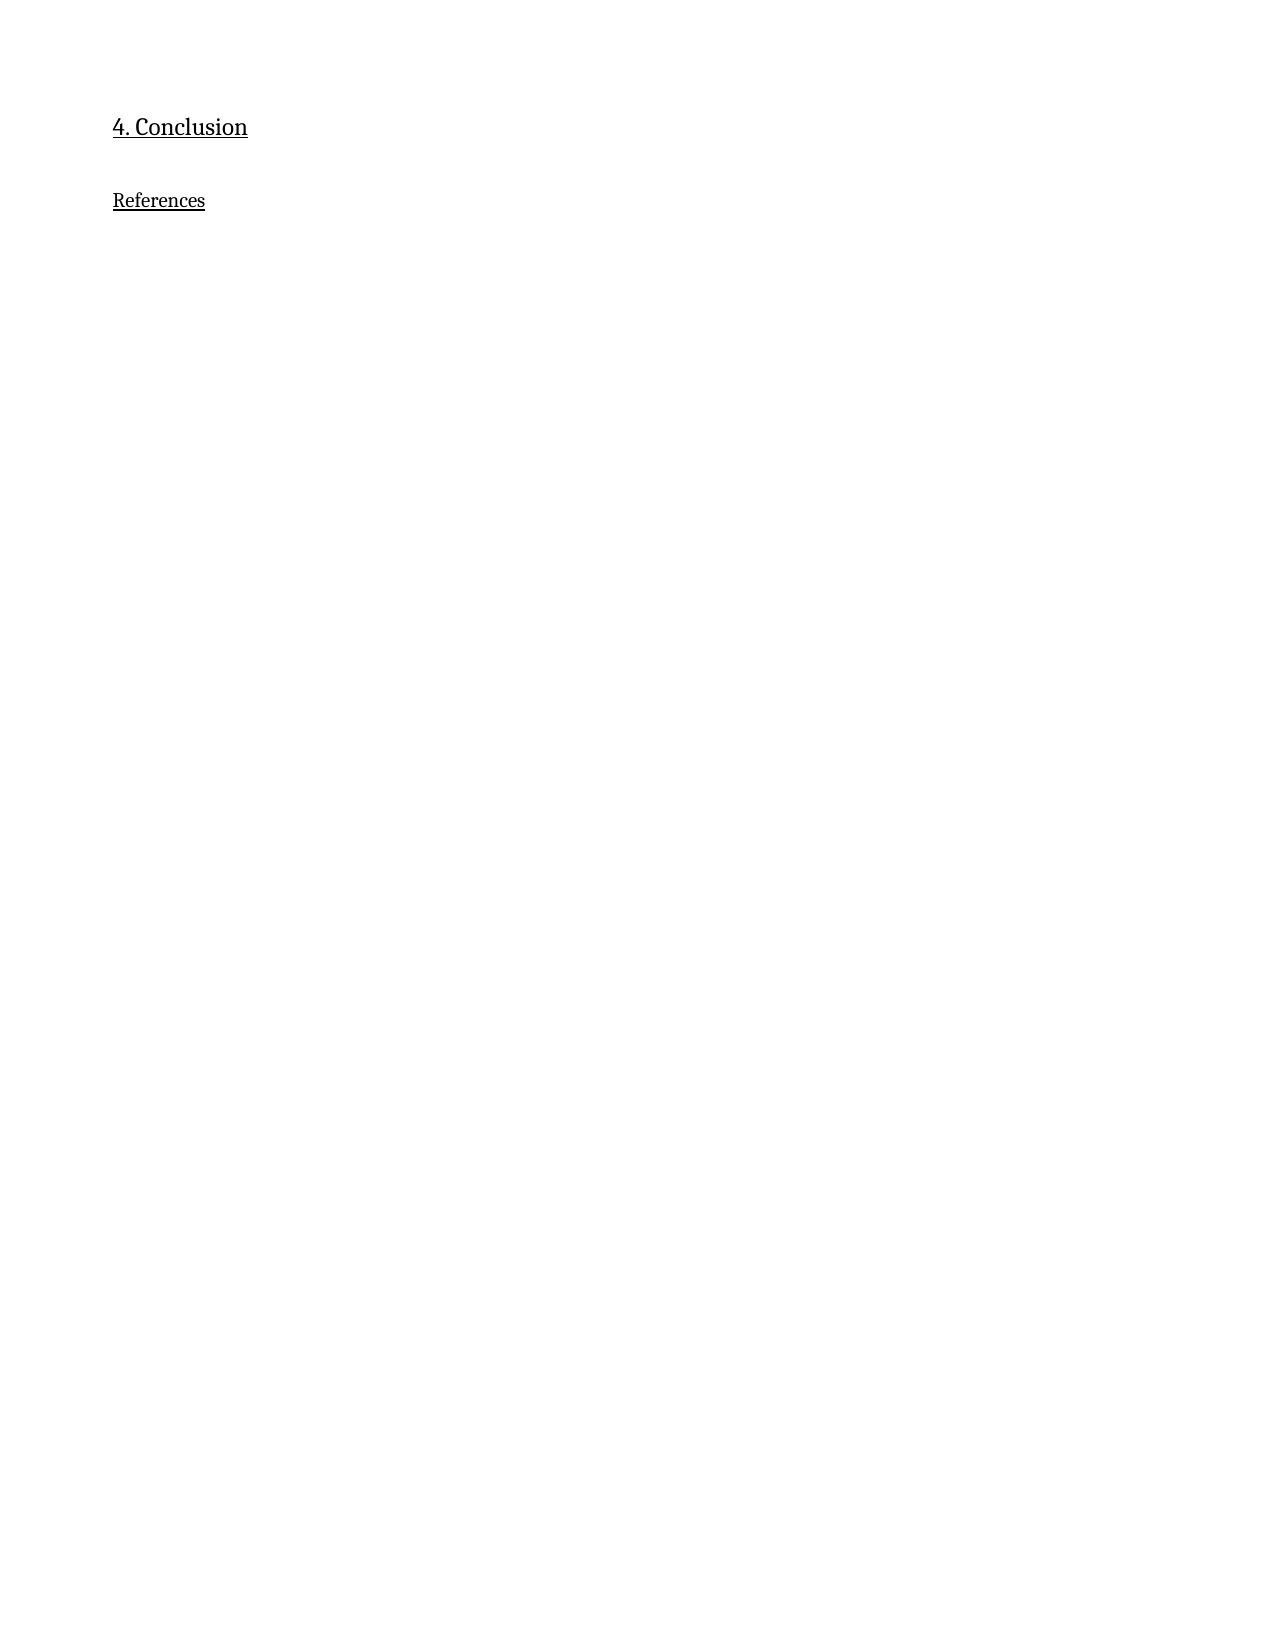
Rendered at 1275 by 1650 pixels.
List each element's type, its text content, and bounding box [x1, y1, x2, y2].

text References [112, 189, 1162, 213]
text 4. Conclusion [112, 112, 1162, 141]
